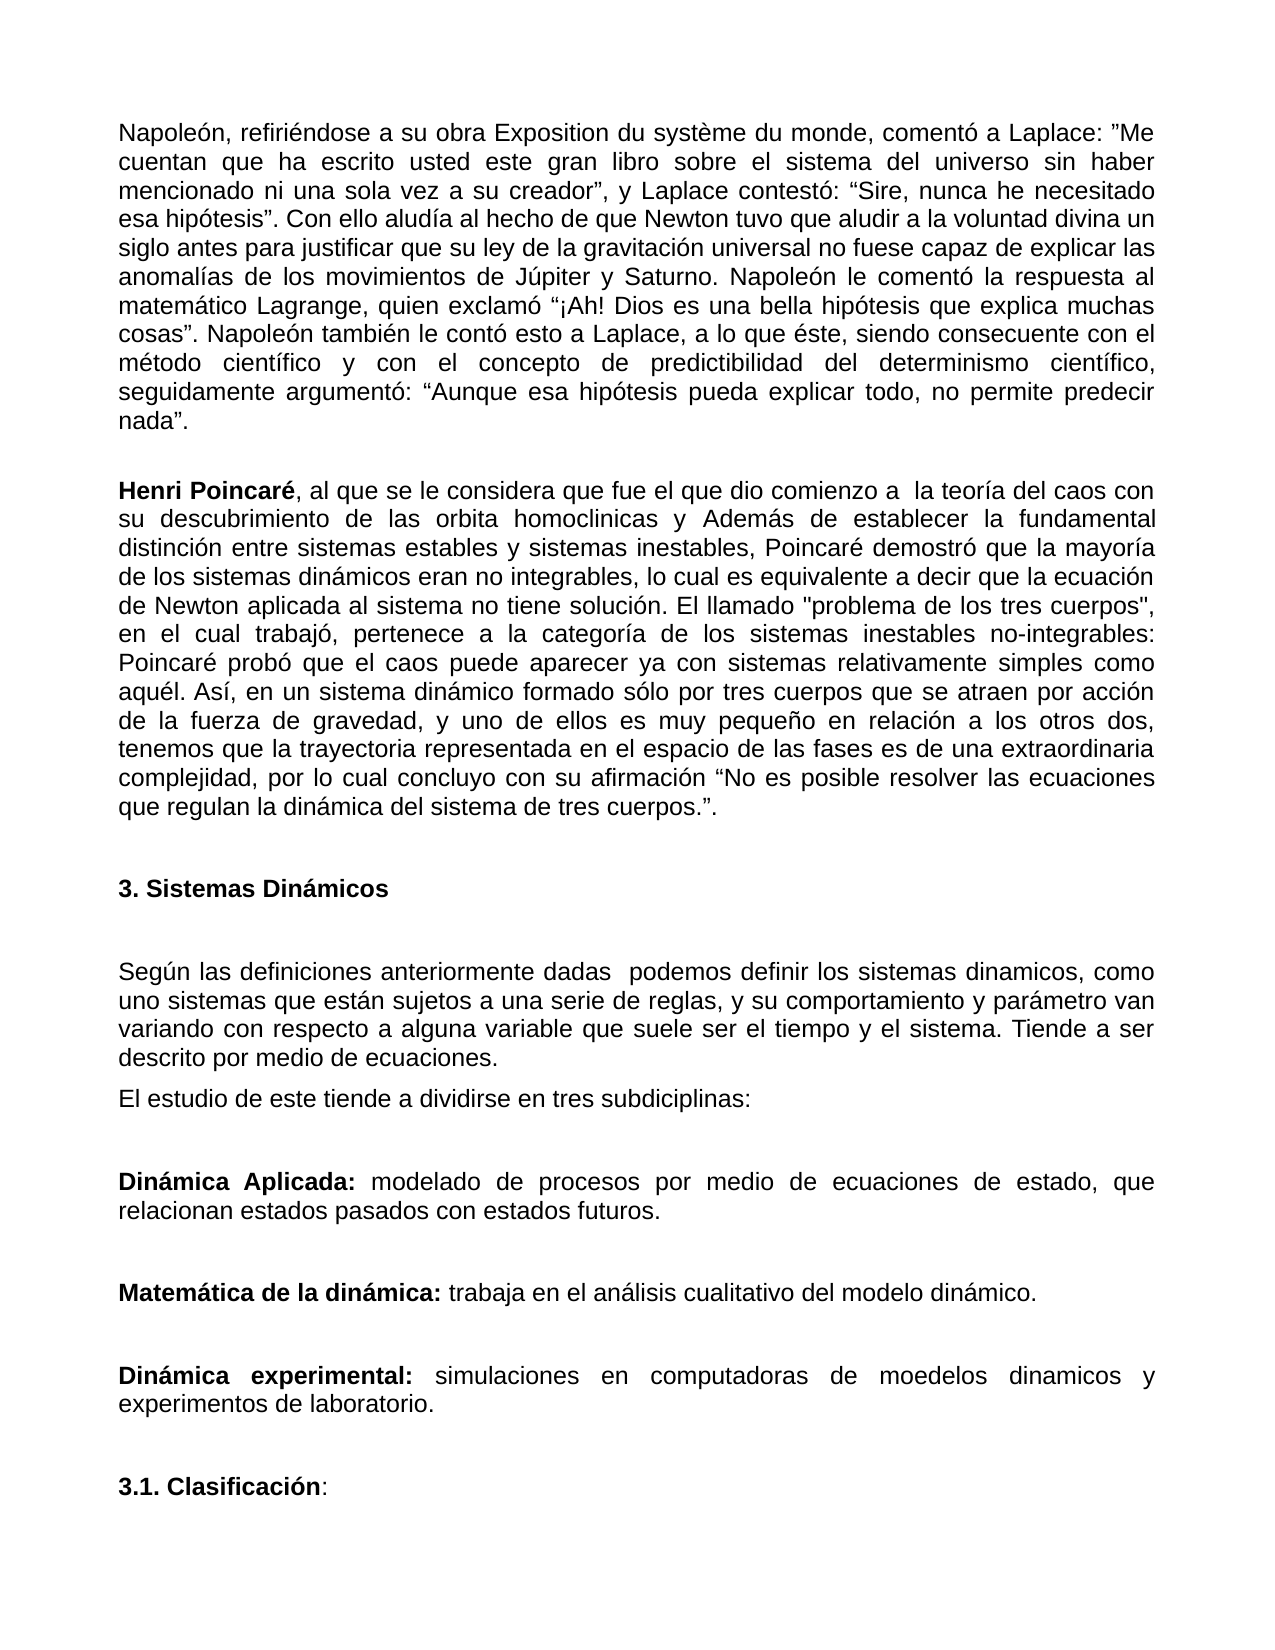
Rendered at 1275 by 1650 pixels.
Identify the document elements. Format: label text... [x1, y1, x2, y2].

text Según las definiciones anteriormente dadas podemos definir los sistemas dinamicos, como uno sistemas que están sujetos a una serie de reglas, y su comportamiento y parámetro van variando con respecto a alguna variable que suele ser el tiempo y el sistema. Tiende a ser descrito por medio de ecuaciones. [118, 957, 1157, 1072]
text El estudio de este tiende a dividirse en tres subdiciplinas: [118, 1084, 1157, 1113]
text Henri Poincaré, al que se le considera que fue el que dio comienzo a la teoría del caos con su descubrimiento de las orbita homoclinicas y Además de establecer la fundamental distinción entre sistemas estables y sistemas inestables, Poincaré demostró que la mayoría de los sistemas dinámicos eran no integrables, lo cual es equivalente a decir que la ecuación de Newton aplicada al sistema no tiene solución. El llamado "problema de los tres cuerpos", en el cual trabajó, pertenece a la categoría de los sistemas inestables no-integrables: Poincaré probó que el caos puede aparecer ya con sistemas relativamente simples como aquél. Así, en un sistema dinámico formado sólo por tres cuerpos que se atraen por acción de la fuerza de gravedad, y uno de ellos es muy pequeño en relación a los otros dos, tenemos que la trayectoria representada en el espacio de las fases es de una extraordinaria complejidad, por lo cual concluyo con su afirmación “No es posible resolver las ecuaciones que regulan la dinámica del sistema de tres cuerpos.”. [118, 476, 1157, 821]
text 3. Sistemas Dinámicos [118, 874, 1157, 903]
text Dinámica experimental: simulaciones en computadoras de moedelos dinamicos y experimentos de laboratorio. [118, 1361, 1157, 1418]
text Matemática de la dinámica: trabaja en el análisis cualitativo del modelo dinámico. [118, 1278, 1157, 1307]
text Dinámica Aplicada: modelado de procesos por medio de ecuaciones de estado, que relacionan estados pasados con estados futuros. [118, 1167, 1157, 1224]
text Napoleón, refiriéndose a su obra Exposition du système du monde, comentó a Laplace: ”Me cuentan que ha escrito usted este gran libro sobre el sistema del universo sin haber mencionado ni una sola vez a su creador”, y Laplace contestó: “Sire, nunca he necesitado esa hipótesis”. Con ello aludía al hecho de que Newton tuvo que aludir a la voluntad divina un siglo antes para justificar que su ley de la gravitación universal no fuese capaz de explicar las anomalías de los movimientos de Júpiter y Saturno. Napoleón le comentó la respuesta al matemático Lagrange, quien exclamó “¡Ah! Dios es una bella hipótesis que explica muchas cosas”. Napoleón también le contó esto a Laplace, a lo que éste, siendo consecuente con el método científico y con el concepto de predictibilidad del determinismo científico, seguidamente argumentó: “Aunque esa hipótesis pueda explicar todo, no permite predecir nada”. [118, 118, 1157, 434]
text 3.1. Clasificación: [118, 1472, 1157, 1501]
